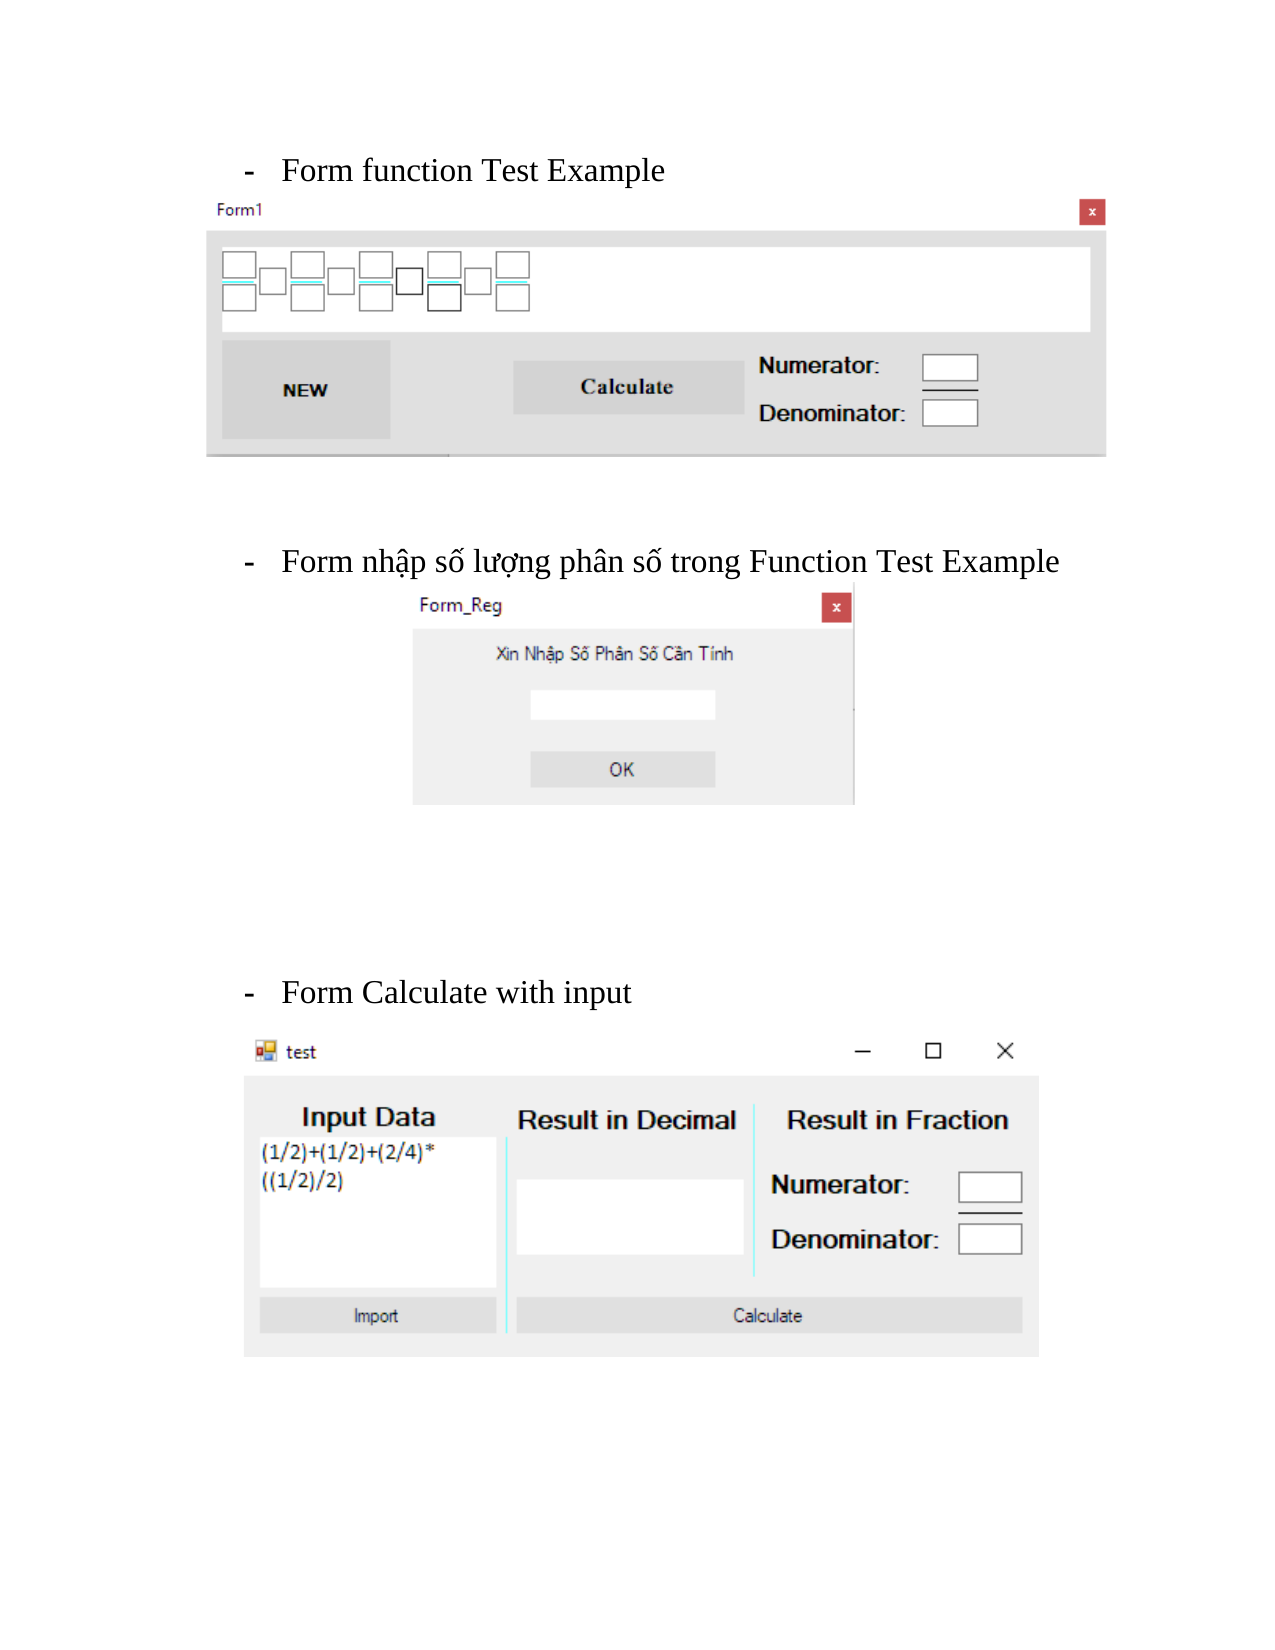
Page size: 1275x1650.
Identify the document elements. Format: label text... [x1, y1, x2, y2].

picture [243, 1030, 1039, 1357]
picture [206, 191, 1107, 457]
list Form function Test Example [244, 150, 1087, 188]
list Form Calculate with input [244, 972, 1087, 1010]
list Form nhập số lượng phân số trong Function Test Example [244, 541, 1087, 579]
picture [412, 582, 855, 805]
